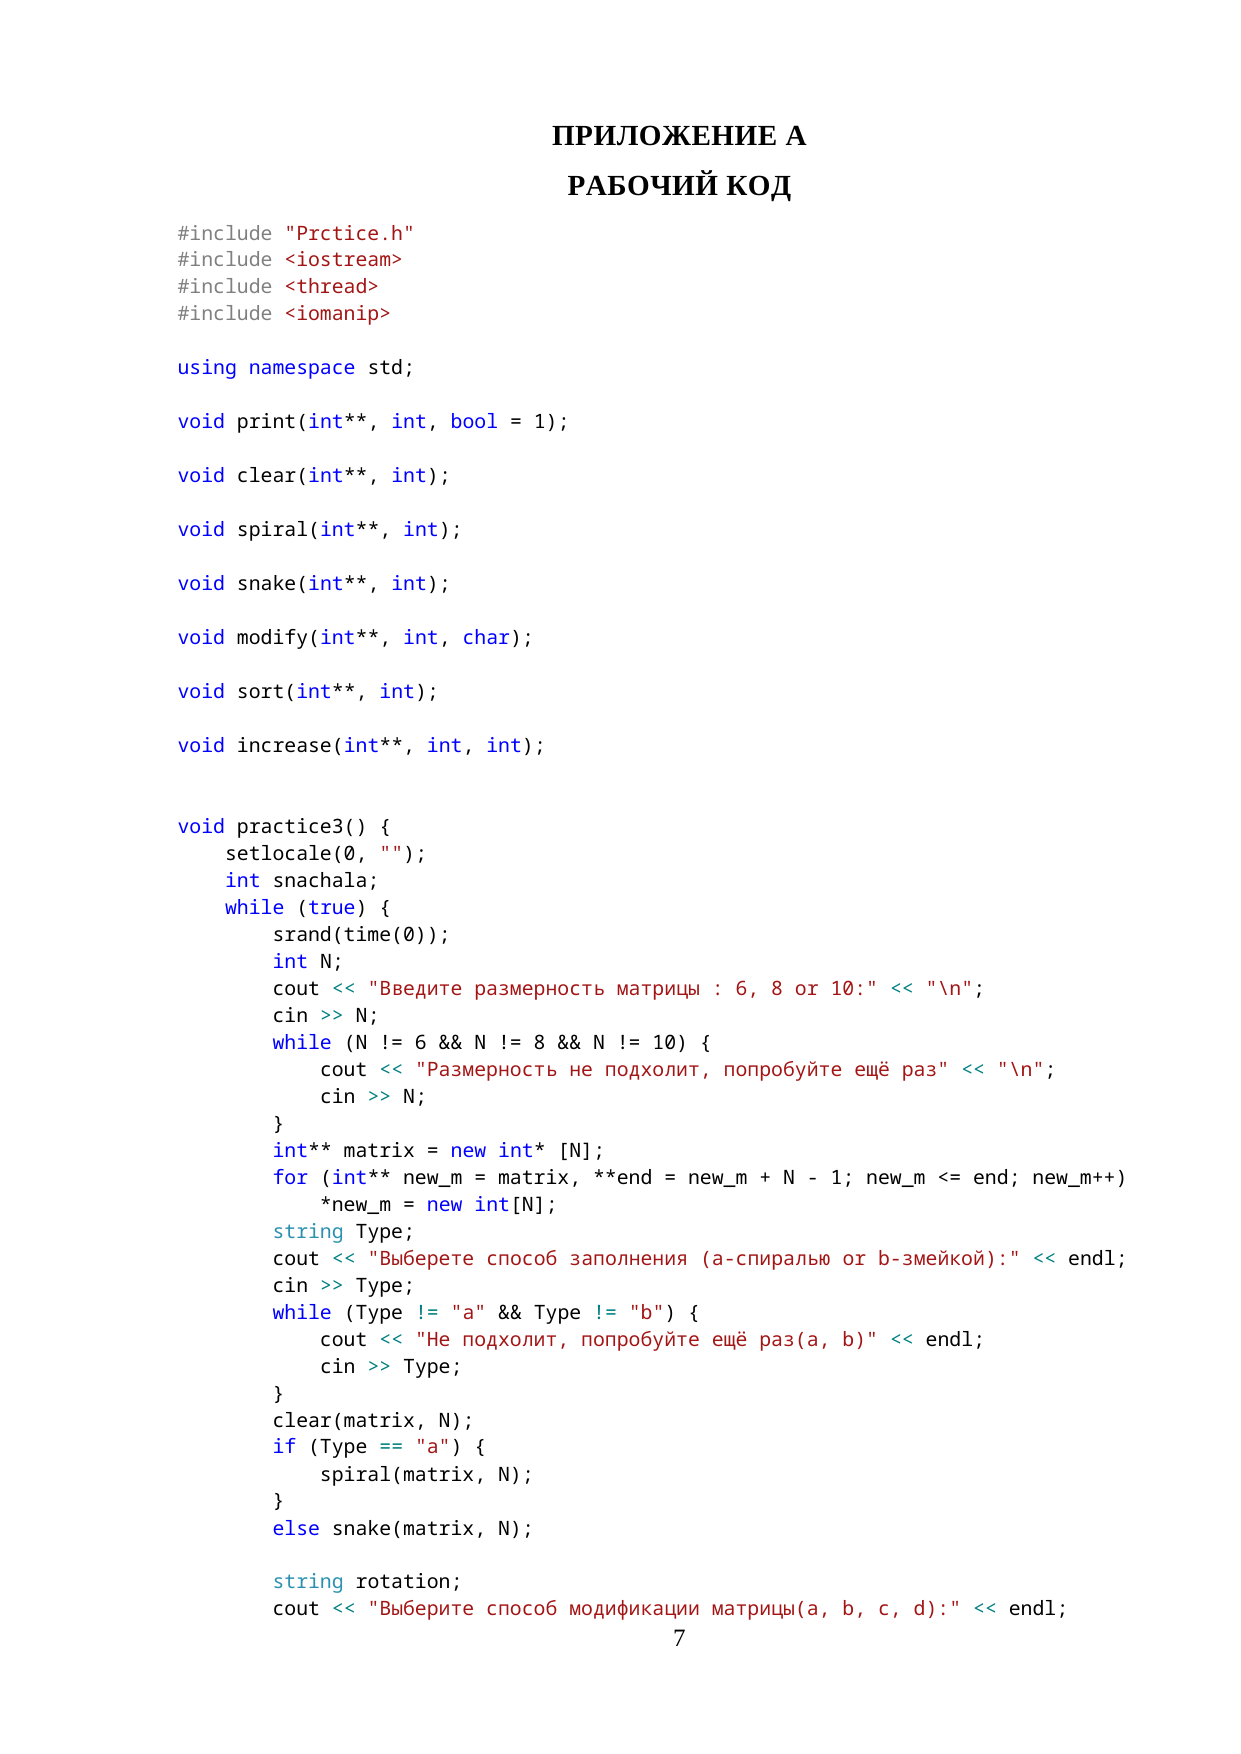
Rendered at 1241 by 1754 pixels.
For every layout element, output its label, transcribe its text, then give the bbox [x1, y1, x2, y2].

text } [177, 1109, 1181, 1136]
text cin >> Type; [177, 1271, 1181, 1298]
text spiral(matrix, N); [177, 1460, 1181, 1487]
text if (Type == "a") { [177, 1433, 1181, 1460]
text } [177, 1487, 1181, 1514]
text else snake(matrix, N); [177, 1514, 1181, 1541]
text } [177, 1379, 1181, 1406]
text clear(matrix, N); [177, 1406, 1181, 1433]
text while (N != 6 && N != 8 && N != 10) { [177, 1028, 1181, 1055]
text cout << "Не подхолит, попробуйте ещё раз(a, b)" << endl; [177, 1325, 1181, 1352]
text #include <iostream> [177, 246, 1181, 273]
text while (Type != "a" && Type != "b") { [177, 1298, 1181, 1325]
text #include <thread> [177, 273, 1181, 300]
text cout << "Выберете способ заполнения (a-спиралью or b-змейкой):" << endl; [177, 1244, 1181, 1271]
text Приложение А [177, 118, 1181, 152]
text cin >> N; [177, 1082, 1181, 1109]
text рабочий код [177, 168, 1181, 202]
text while (true) { [177, 893, 1181, 920]
text void modify(int**, int, char); [177, 623, 1181, 650]
text void snake(int**, int); [177, 569, 1181, 596]
text int** matrix = new int* [N]; [177, 1136, 1181, 1163]
text cout << "Размерность не подхолит, попробуйте ещё раз" << "\n"; [177, 1055, 1181, 1082]
text void increase(int**, int, int); [177, 731, 1181, 758]
text void practice3() { [177, 812, 1181, 839]
text cin >> N; [177, 1001, 1181, 1028]
text string rotation; [177, 1568, 1181, 1595]
text int N; [177, 947, 1181, 974]
text #include <iomanip> [177, 300, 1181, 327]
text cout << "Выберите способ модификации матрицы(a, b, c, d):" << endl; [177, 1595, 1181, 1622]
text for (int** new_m = matrix, **end = new_m + N - 1; new_m <= end; new_m++) [177, 1163, 1181, 1190]
text int snachala; [177, 866, 1181, 893]
text void spiral(int**, int); [177, 516, 1181, 542]
text setlocale(0, ""); [177, 839, 1181, 866]
text srand(time(0)); [177, 920, 1181, 947]
text using namespace std; [177, 354, 1181, 381]
text void print(int**, int, bool = 1); [177, 408, 1181, 434]
text string Type; [177, 1217, 1181, 1244]
text cout << "Введите размерность матрицы : 6, 8 or 10:" << "\n"; [177, 974, 1181, 1001]
text void sort(int**, int); [177, 677, 1181, 704]
text void clear(int**, int); [177, 462, 1181, 488]
text cin >> Type; [177, 1352, 1181, 1379]
text *new_m = new int[N]; [177, 1190, 1181, 1217]
text #include "Prctice.h" [177, 219, 1181, 246]
